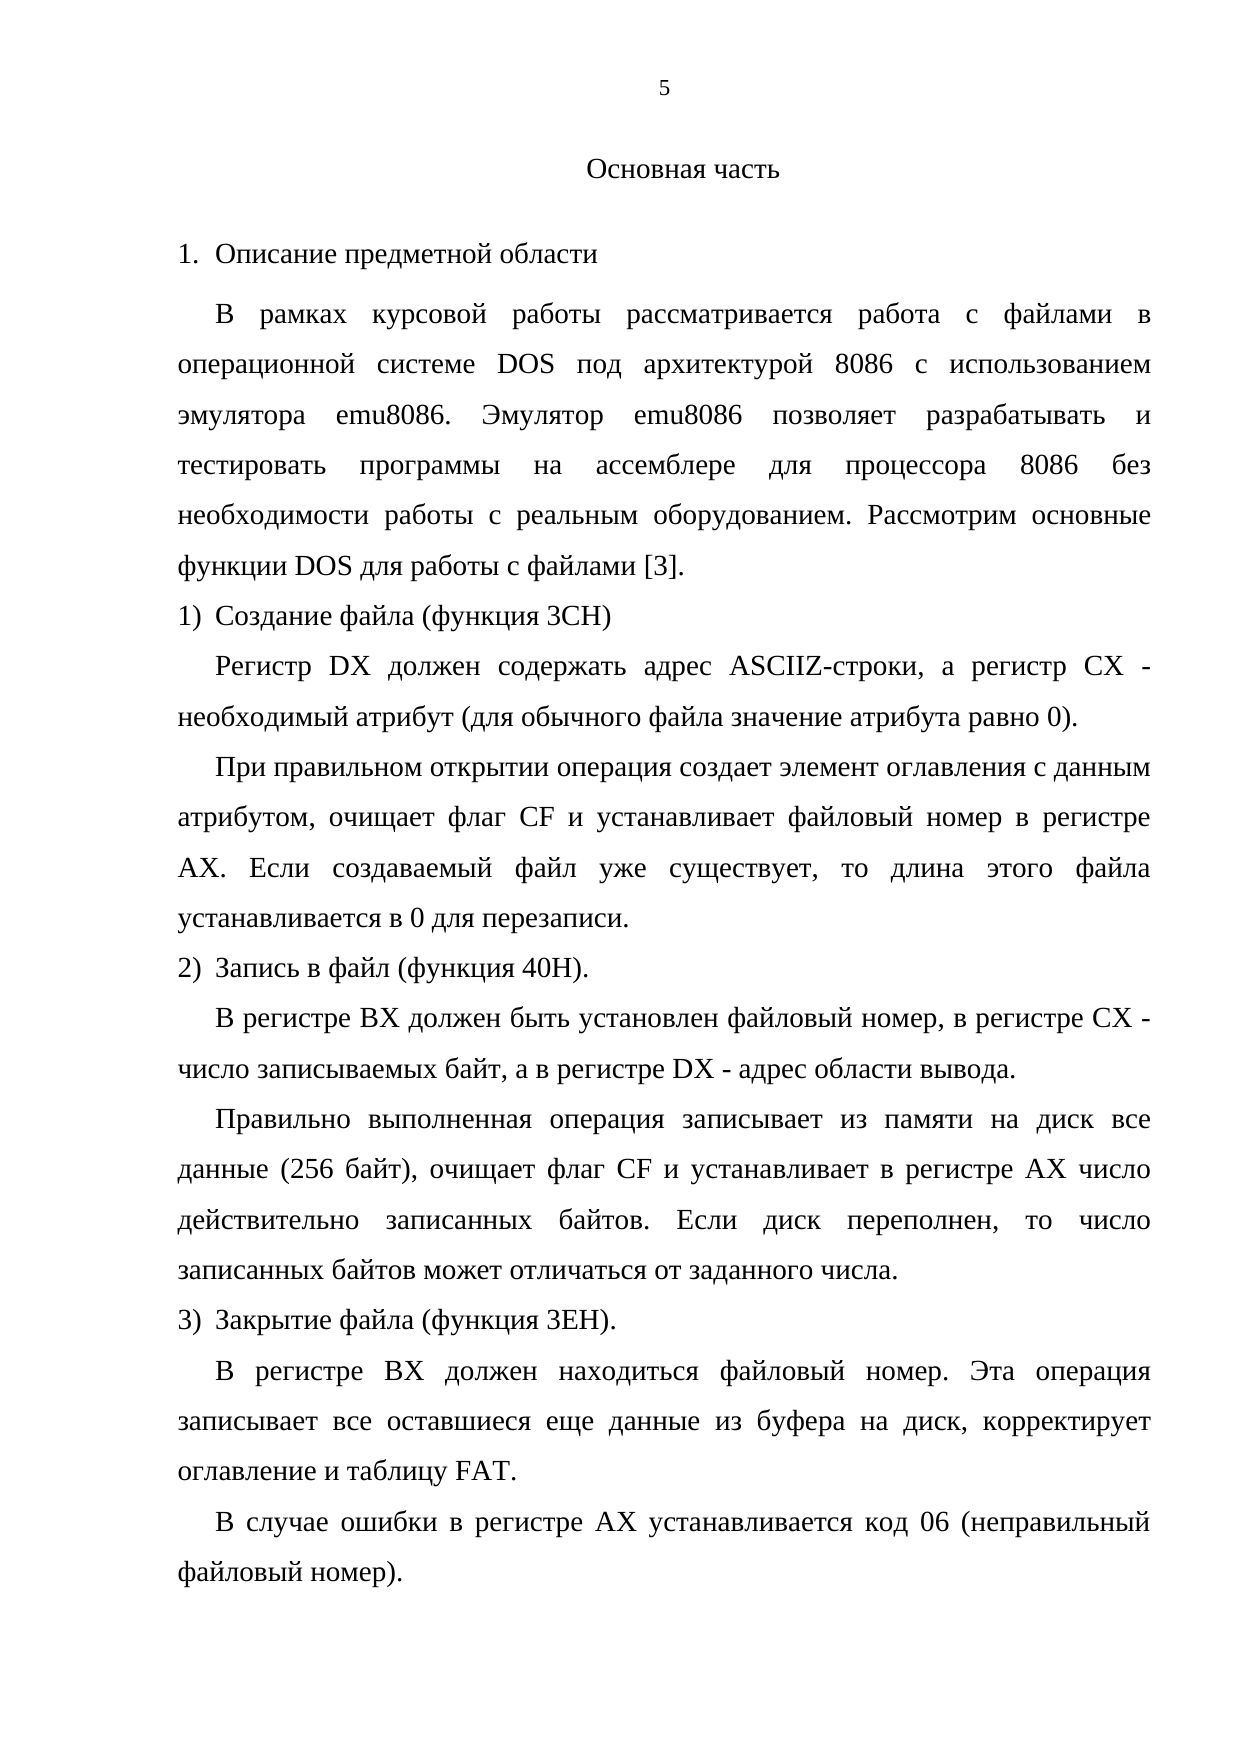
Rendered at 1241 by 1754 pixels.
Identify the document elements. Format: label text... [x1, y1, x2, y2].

text Правильно выполненная операция записывает из памяти на диск все данные (256 байт), очищает флаг CF и устанавливает в регистре AX число действительно записанных байтов. Если диск переполнен, то число записанных байтов может отличаться от заданного числа. [177, 1101, 1152, 1286]
list Создание файла (функция 3CH) [177, 598, 1152, 632]
text Регистр DX должен содержать адрес ASCIIZ-строки, а регистр CX - необходимый атрибут (для обычного файла значение атрибута равно 0). [177, 648, 1152, 732]
list Запись в файл (функция 40H). [177, 950, 1152, 984]
text В случае ошибки в регистре AX устанавливается код 06 (неправильный файловый номер). [177, 1504, 1152, 1588]
list Закрытие файла (функция 3EH). [177, 1302, 1152, 1336]
text В регистре BX должен находиться файловый номер. Эта операция записывает все оставшиеся еще данные из буфера на диск, корректирует оглавление и таблицу FAT. [177, 1353, 1152, 1487]
subtitle Основная часть [215, 151, 1152, 185]
text При правильном открытии операция создает элемент оглавления с данным атрибутом, очищает флаг CF и устанавливает файловый номер в регистре AX. Если создаваемый файл уже существует, то длина этого файла устанавливается в 0 для перезаписи. [177, 749, 1152, 933]
text В регистре BX должен быть установлен файловый номер, в регистре CX - число записываемых байт, а в регистре DX - адрес области вывода. [177, 1001, 1152, 1084]
subtitle Описание предметной области [177, 236, 1152, 270]
text В рамках курсовой работы рассматривается работа с файлами в операционной системе DOS под архитектурой 8086 с использованием эмулятора emu8086. Эмулятор emu8086 позволяет разрабатывать и тестировать программы на ассемблере для процессора 8086 без необходимости работы с реальным оборудованием. Рассмотрим основные функции DOS для работы с файлами [3]. [177, 296, 1152, 581]
